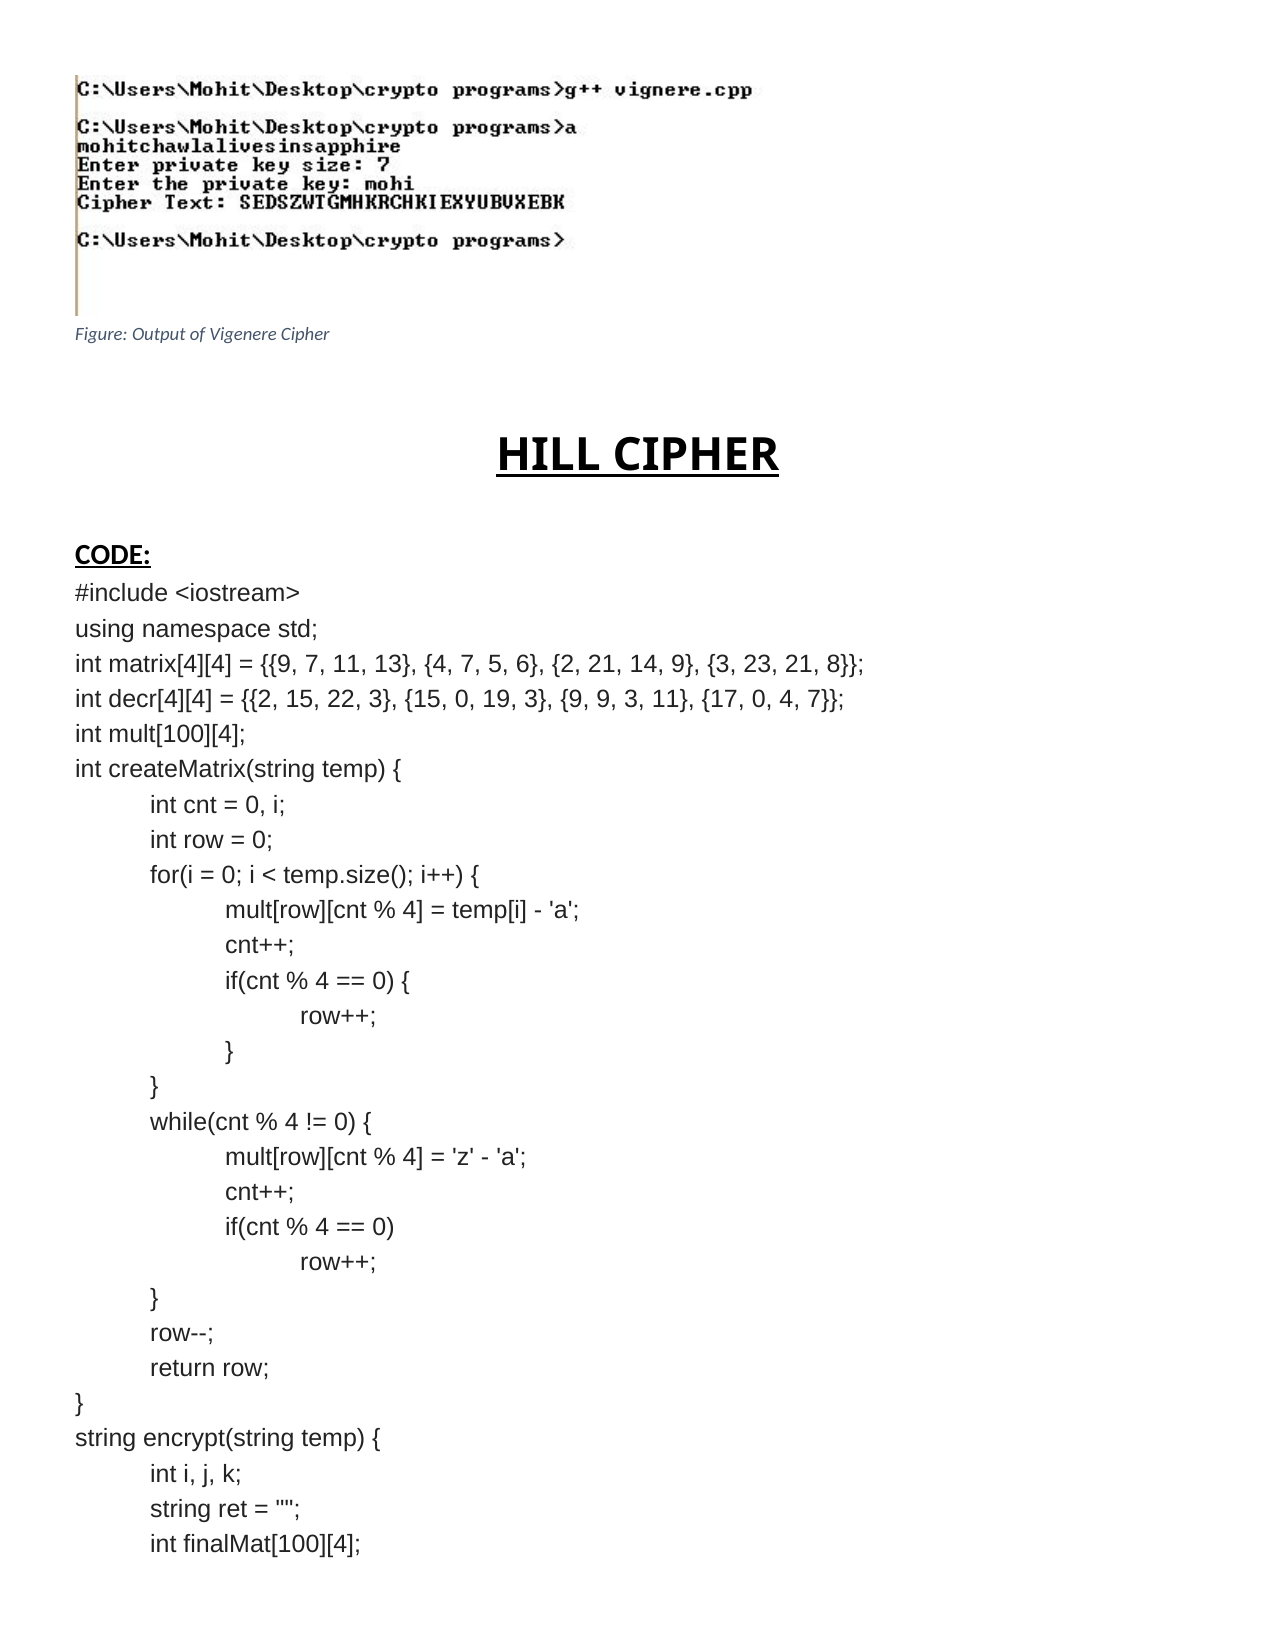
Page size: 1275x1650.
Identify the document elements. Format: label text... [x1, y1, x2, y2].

text CODE: [75, 536, 1200, 571]
text int i, j, k; [75, 1459, 1200, 1487]
text string encrypt(string temp) { [75, 1423, 1200, 1452]
text cnt++; [75, 931, 1200, 959]
text while(cnt % 4 != 0) { [75, 1107, 1200, 1135]
text } [75, 1071, 1200, 1100]
text row++; [75, 1247, 1200, 1276]
text int decr[4][4] = {{2, 15, 22, 3}, {15, 0, 19, 3}, {9, 9, 3, 11}, {17, 0, 4, 7}}; [75, 684, 1200, 713]
text } [75, 1388, 1200, 1417]
text int finalMat[100][4]; [75, 1529, 1200, 1558]
text int mult[100][4]; [75, 719, 1200, 748]
text if(cnt % 4 == 0) { [75, 966, 1200, 994]
text Figure: Output of Vigenere Cipher [75, 322, 1200, 345]
text string ret = ""; [75, 1494, 1200, 1523]
text } [75, 1283, 1200, 1311]
text if(cnt % 4 == 0) [75, 1212, 1200, 1241]
text int cnt = 0, i; [75, 790, 1200, 818]
text int matrix[4][4] = {{9, 7, 11, 13}, {4, 7, 5, 6}, {2, 21, 14, 9}, {3, 23, 21, 8}}; [75, 649, 1200, 678]
text row--; [75, 1318, 1200, 1347]
text mult[row][cnt % 4] = temp[i] - 'a'; [75, 895, 1200, 924]
text using namespace std; [75, 614, 1200, 642]
text return row; [75, 1353, 1200, 1382]
text mult[row][cnt % 4] = 'z' - 'a'; [75, 1142, 1200, 1171]
picture [75, 75, 1080, 316]
text cnt++; [75, 1177, 1200, 1206]
text for(i = 0; i < temp.size(); i++) { [75, 860, 1200, 889]
text int row = 0; [75, 825, 1200, 854]
text int createMatrix(string temp) { [75, 754, 1200, 783]
text row++; [75, 1001, 1200, 1030]
subtitle HILL CIPHER [75, 421, 1200, 532]
text } [75, 1036, 1200, 1065]
text #include <iostream> [75, 578, 1200, 607]
